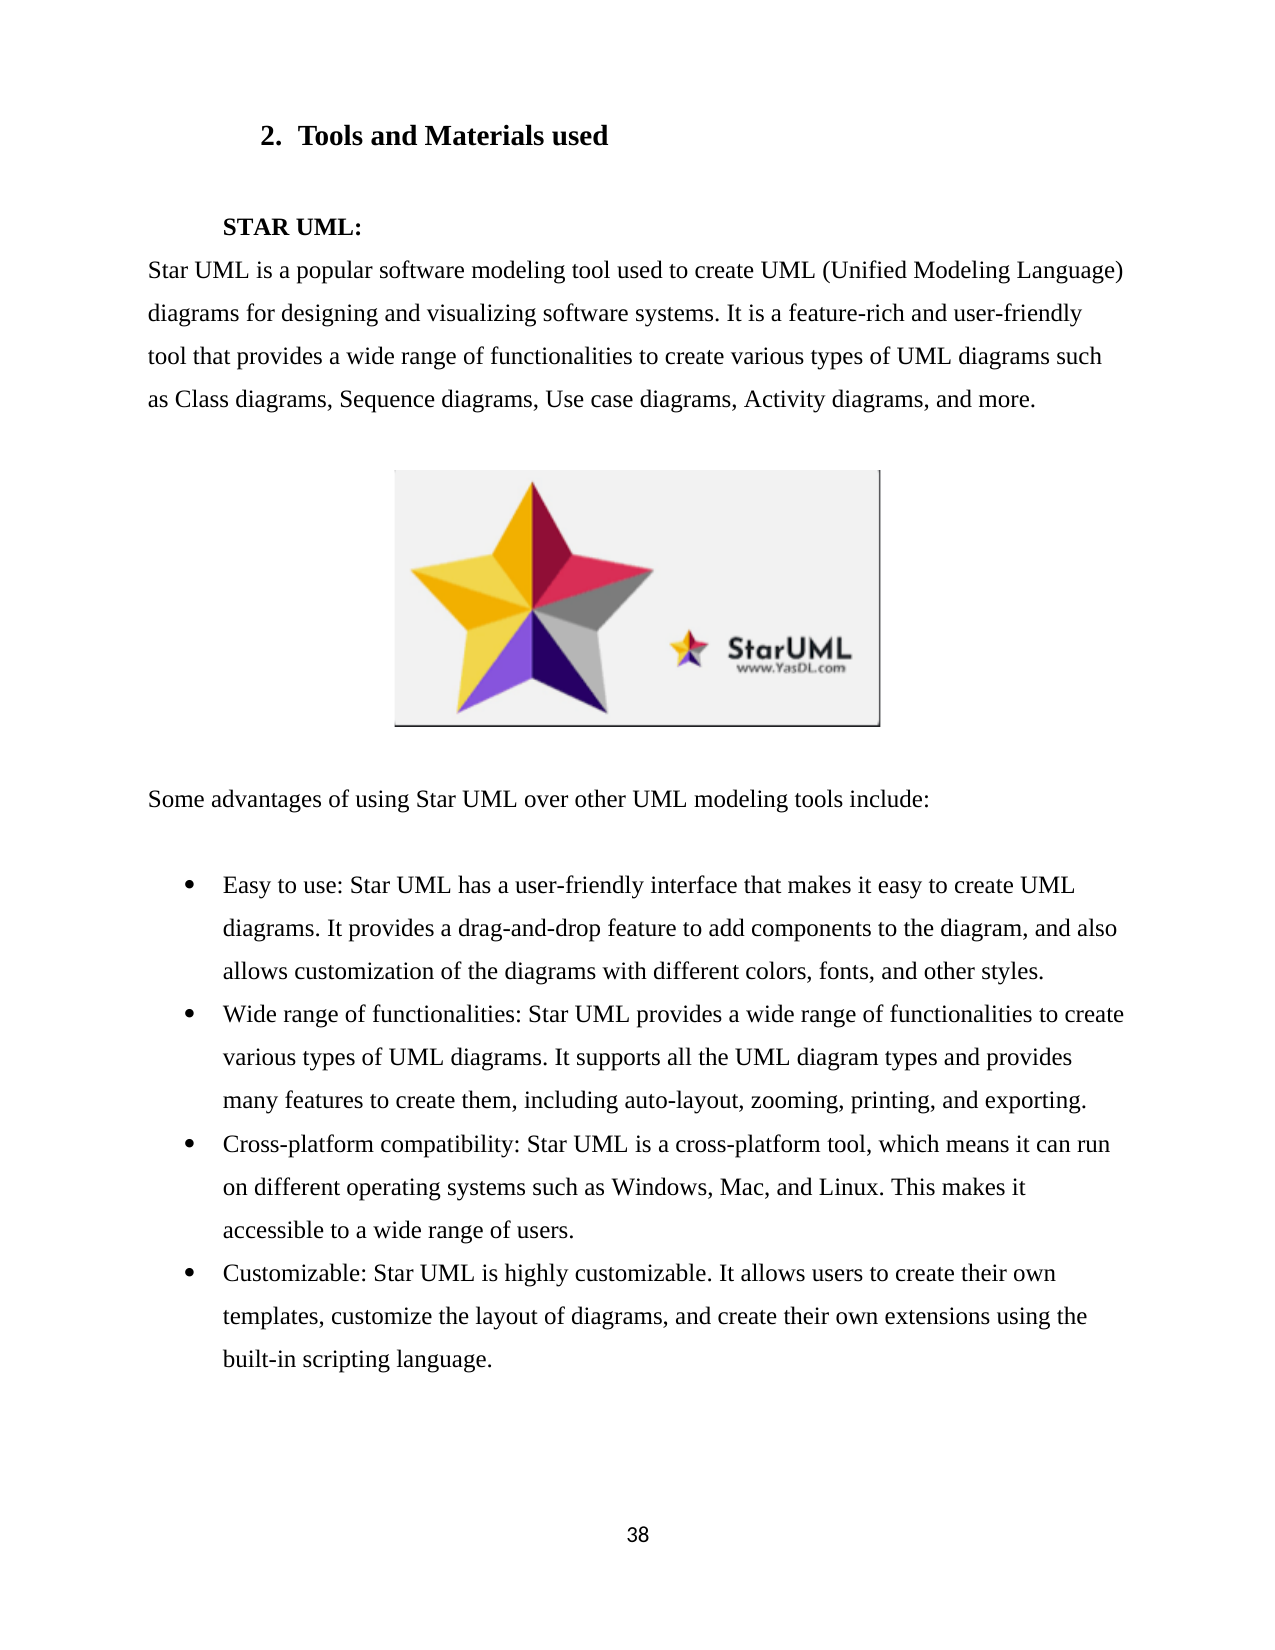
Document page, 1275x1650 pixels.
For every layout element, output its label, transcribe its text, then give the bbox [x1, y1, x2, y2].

list Wide range of functionalities: Star UML provides a wide range of functionalities to create various types of UML diagrams. It supports all the UML diagram types and provides many features to create them, including auto-layout, zooming, printing, and exporting. [185, 999, 1127, 1114]
list STAR UML: [223, 212, 1127, 240]
picture [394, 470, 881, 727]
list Easy to use: Star UML has a user-friendly interface that makes it easy to create UML diagrams. It provides a drag-and-drop feature to add components to the diagram, and also allows customization of the diagrams with different colors, fonts, and other styles. [185, 870, 1127, 985]
subtitle Tools and Materials used [260, 118, 1127, 152]
list Some advantages of using Star UML over other UML modeling tools include: [148, 784, 1127, 812]
list Customizable: Star UML is highly customizable. It allows users to create their own templates, customize the layout of diagrams, and create their own extensions using the built-in scripting language. [185, 1258, 1127, 1373]
list Star UML is a popular software modeling tool used to create UML (Unified Modeling Language) diagrams for designing and visualizing software systems. It is a feature-rich and user-friendly tool that provides a wide range of functionalities to create various types of UML diagrams such as Class diagrams, Sequence diagrams, Use case diagrams, Activity diagrams, and more. [148, 255, 1127, 413]
list Cross-platform compatibility: Star UML is a cross-platform tool, which means it can run on different operating systems such as Windows, Mac, and Linux. This makes it accessible to a wide range of users. [185, 1129, 1127, 1244]
